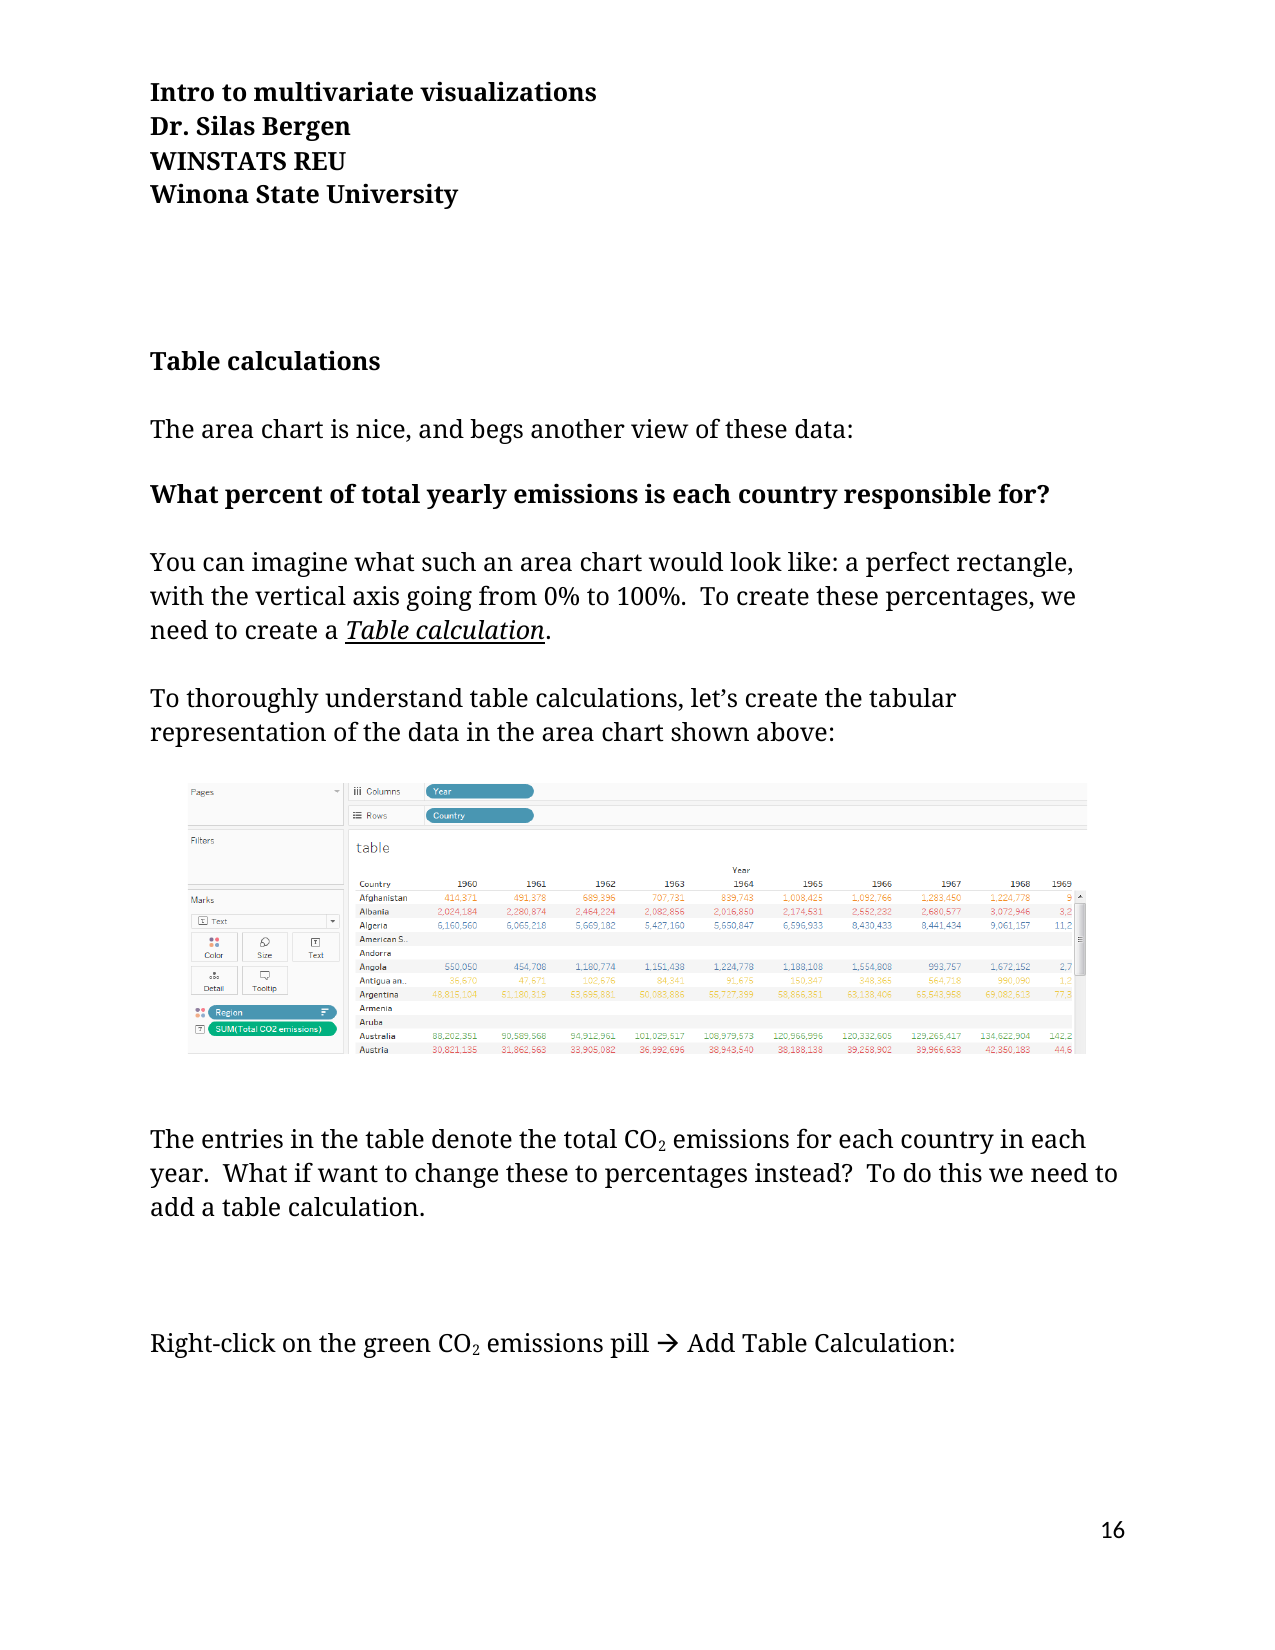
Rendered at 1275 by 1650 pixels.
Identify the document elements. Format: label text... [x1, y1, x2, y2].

text The entries in the table denote the total CO2 emissions for each country in each year. What if want to change these to percentages instead? To do this we need to add a table calculation. [150, 1122, 1125, 1224]
text What percent of total yearly emissions is each country responsible for? [150, 477, 1125, 511]
text Right-click on the green CO2 emissions pill Add Table Calculation: [150, 1326, 1125, 1360]
text Table calculations [150, 344, 1125, 378]
text The area chart is nice, and begs another view of these data: [150, 412, 1125, 446]
text You can imagine what such an area chart would look like: a perfect rectangle, with the vertical axis going from 0% to 100%. To create these percentages, we need to create a Table calculation. [150, 545, 1125, 647]
picture [187, 783, 1088, 1054]
text To thoroughly understand table calculations, let’s create the tabular representation of the data in the area chart shown above: [150, 681, 1125, 749]
